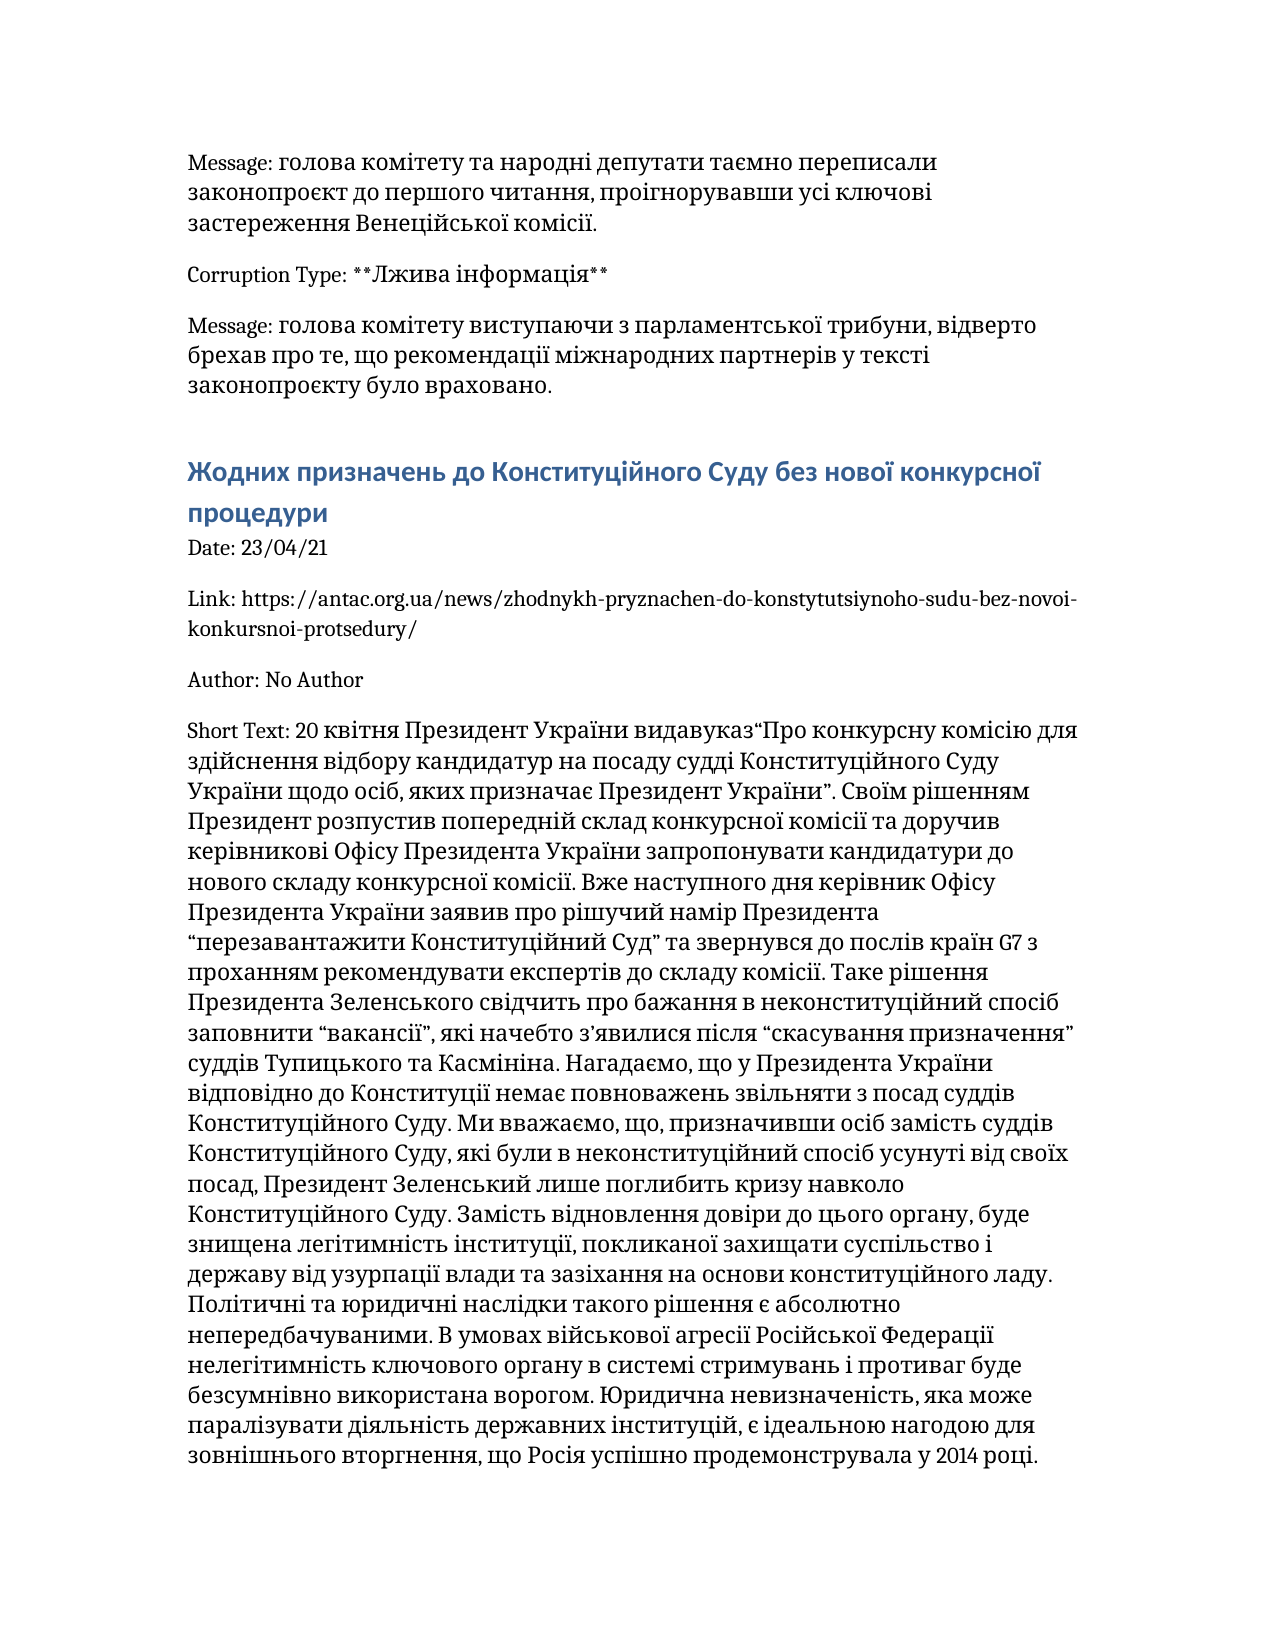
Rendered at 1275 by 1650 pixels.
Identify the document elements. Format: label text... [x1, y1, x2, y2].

text Link: https://antac.org.ua/news/zhodnykh-pryznachen-do-konstytutsiynoho-sudu-bez-novoi-konkursnoi-protsedury/ [187, 586, 1087, 643]
subtitle Жодних призначень до Конституційного Суду без нової конкурсної процедури [187, 453, 1087, 530]
text Corruption Type: **Лжива інформація** [187, 261, 1087, 288]
text Message: голова комітету та народні депутати таємно переписали законопроєкт до першого читання, проігнорувавши усі ключові застереження Венеційської комісії. [187, 150, 1087, 237]
text Short Text: 20 квітня Президент України видавуказ“Про конкурсну комісію для здійснення відбору кандидатур на посаду судді Конституційного Суду України щодо осіб, яких призначає Президент України”. Своїм рішенням Президент розпустив попередній склад конкурсної комісії та доручив керівникові Офісу Президента України запропонувати кандидатури до нового складу конкурсної комісії. Вже наступного дня керівник Офісу Президента України заявив про рішучий намір Президента “перезавантажити Конституційний Суд” та звернувся до послів країн G7 з проханням рекомендувати експертів до складу комісії. Таке рішення Президента Зеленського свідчить про бажання в неконституційний спосіб заповнити “вакансії”, які начебто з’явилися після “скасування призначення” суддів Тупицького та Касмініна. Нагадаємо, що у Президента України відповідно до Конституції немає повноважень звільняти з посад суддів Конституційного Суду. Ми вважаємо, що, призначивши осіб замість суддів Конституційного Суду, які були в неконституційний спосіб усунуті від своїх посад, Президент Зеленський лише поглибить кризу навколо Конституційного Суду. Замість відновлення довіри до цього органу, буде знищена легітимність інституції, покликаної захищати суспільство і державу від узурпації влади та зазіхання на основи конституційного ладу. Політичні та юридичні наслідки такого рішення є абсолютно непередбачуваними. В умовах військової агресії Російської Федерації нелегітимність ключового органу в системі стримувань і противаг буде безсумнівно використана ворогом. Юридична невизначеність, яка може паралізувати діяльність державних інституцій, є ідеальною нагодою для зовнішнього вторгнення, що Росія успішно продемонструвала у 2014 році. [187, 718, 1087, 1470]
text Author: No Author [187, 667, 1087, 694]
text Date: 23/04/21 [187, 535, 1087, 561]
text Message: голова комітету виступаючи з парламентської трибуни, відверто брехав про те, що рекомендації міжнародних партнерів у тексті законопроєкту було враховано. [187, 312, 1087, 399]
